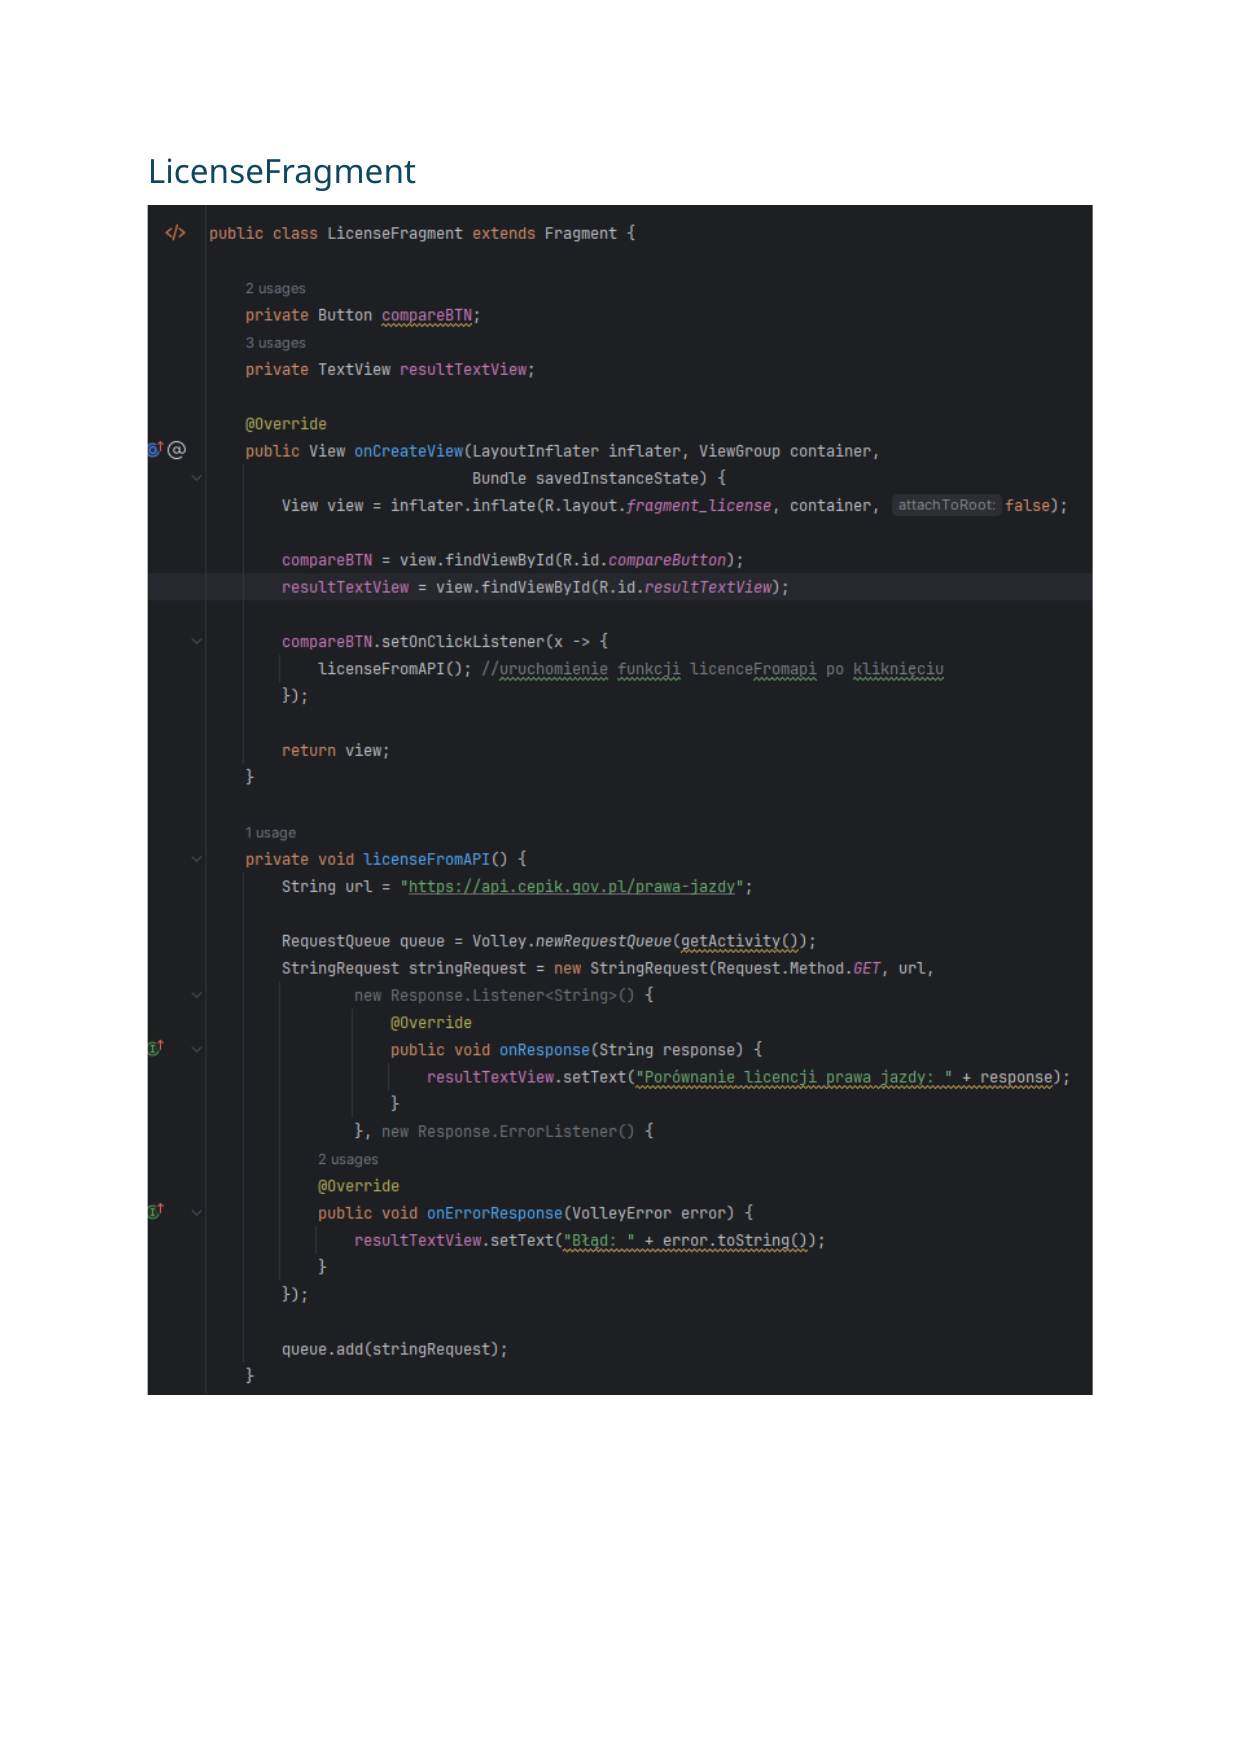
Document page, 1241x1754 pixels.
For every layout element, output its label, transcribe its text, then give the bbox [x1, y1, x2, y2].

picture [147, 205, 1093, 1395]
subtitle LicenseFragment [148, 148, 1093, 193]
